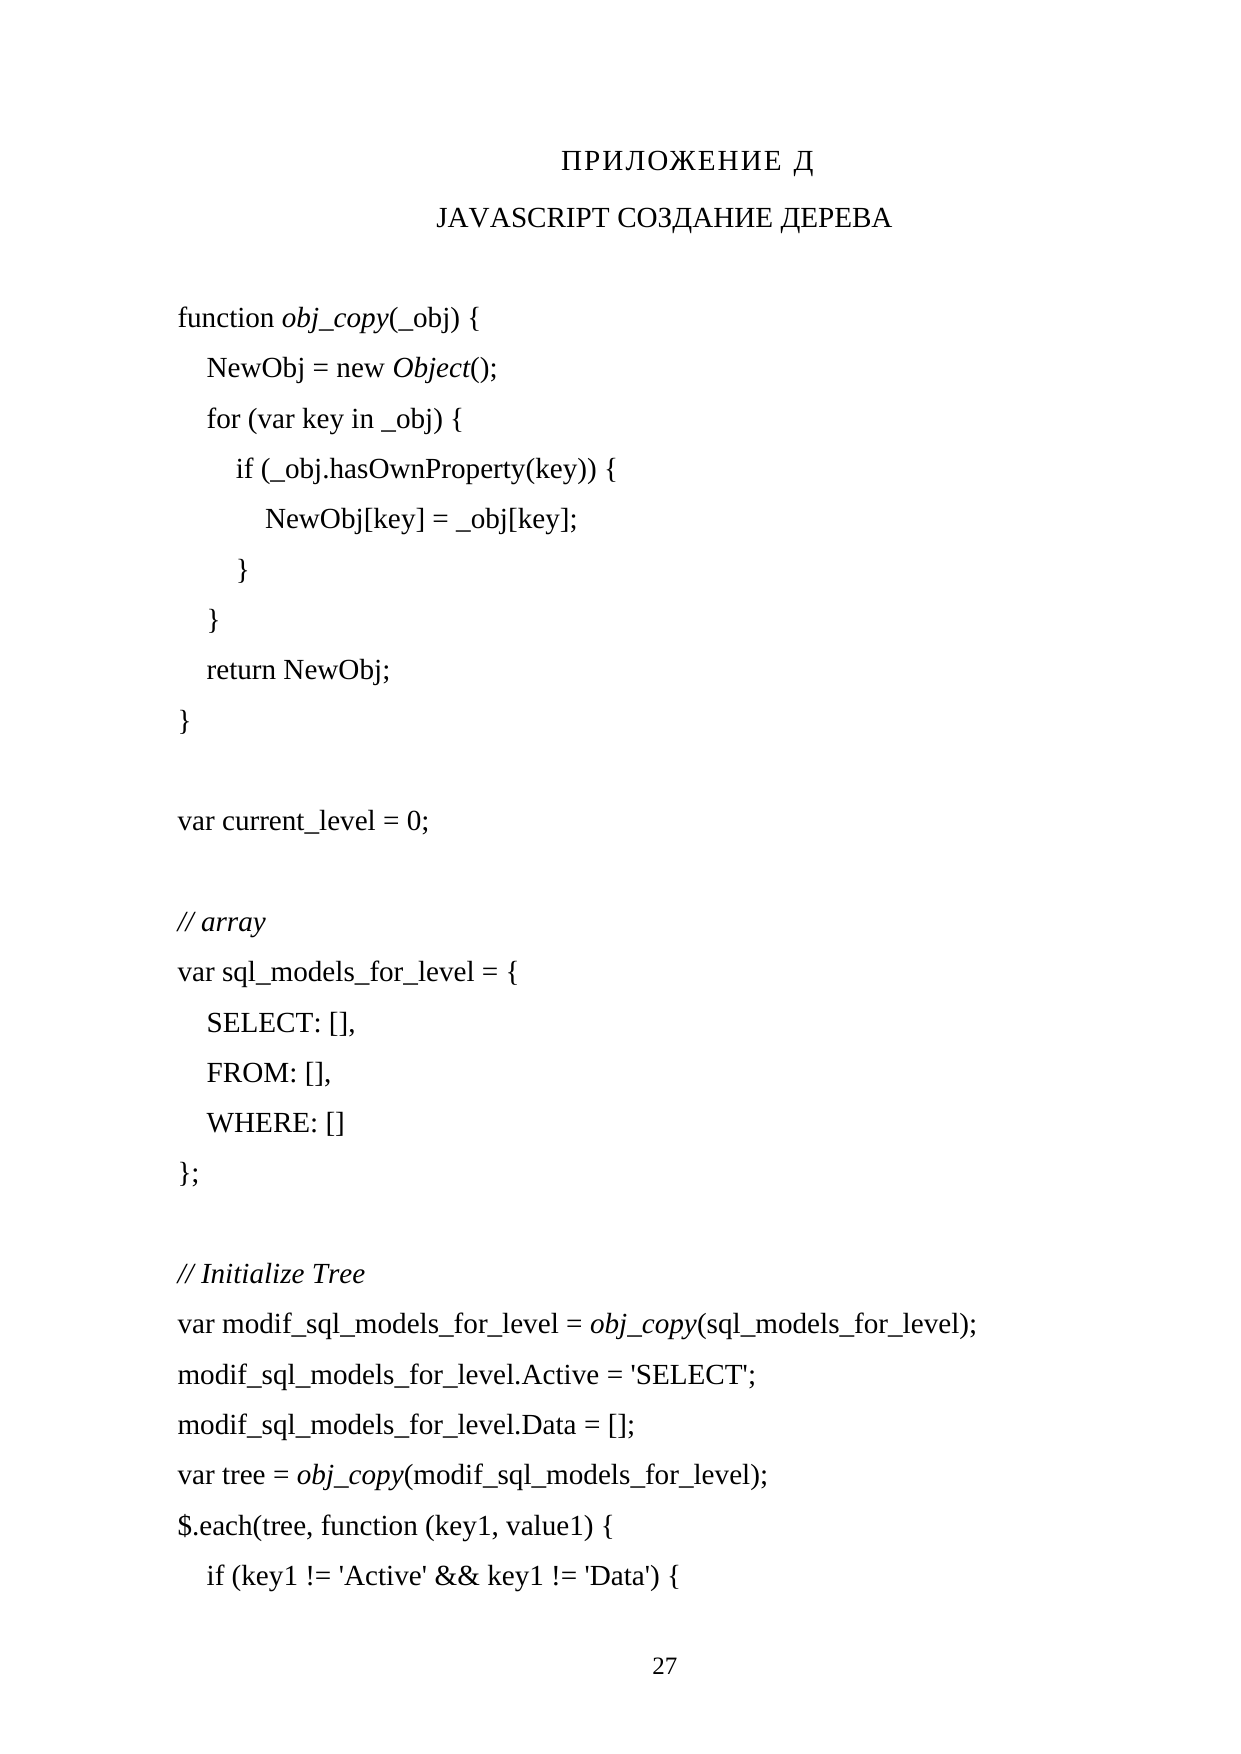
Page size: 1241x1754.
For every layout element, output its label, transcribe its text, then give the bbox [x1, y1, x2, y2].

text function obj_copy(_obj) { NewObj = new Object(); for (var key in _obj) { if (_obj.hasOwnProperty(key)) { NewObj[key] = _obj[key]; } } return NewObj; } [177, 300, 1152, 736]
subtitle ПРИЛОЖЕНИЕ Д [222, 143, 1152, 177]
text JAVASCRIPT СОЗДАНИЕ ДЕРЕВА [177, 200, 1152, 233]
